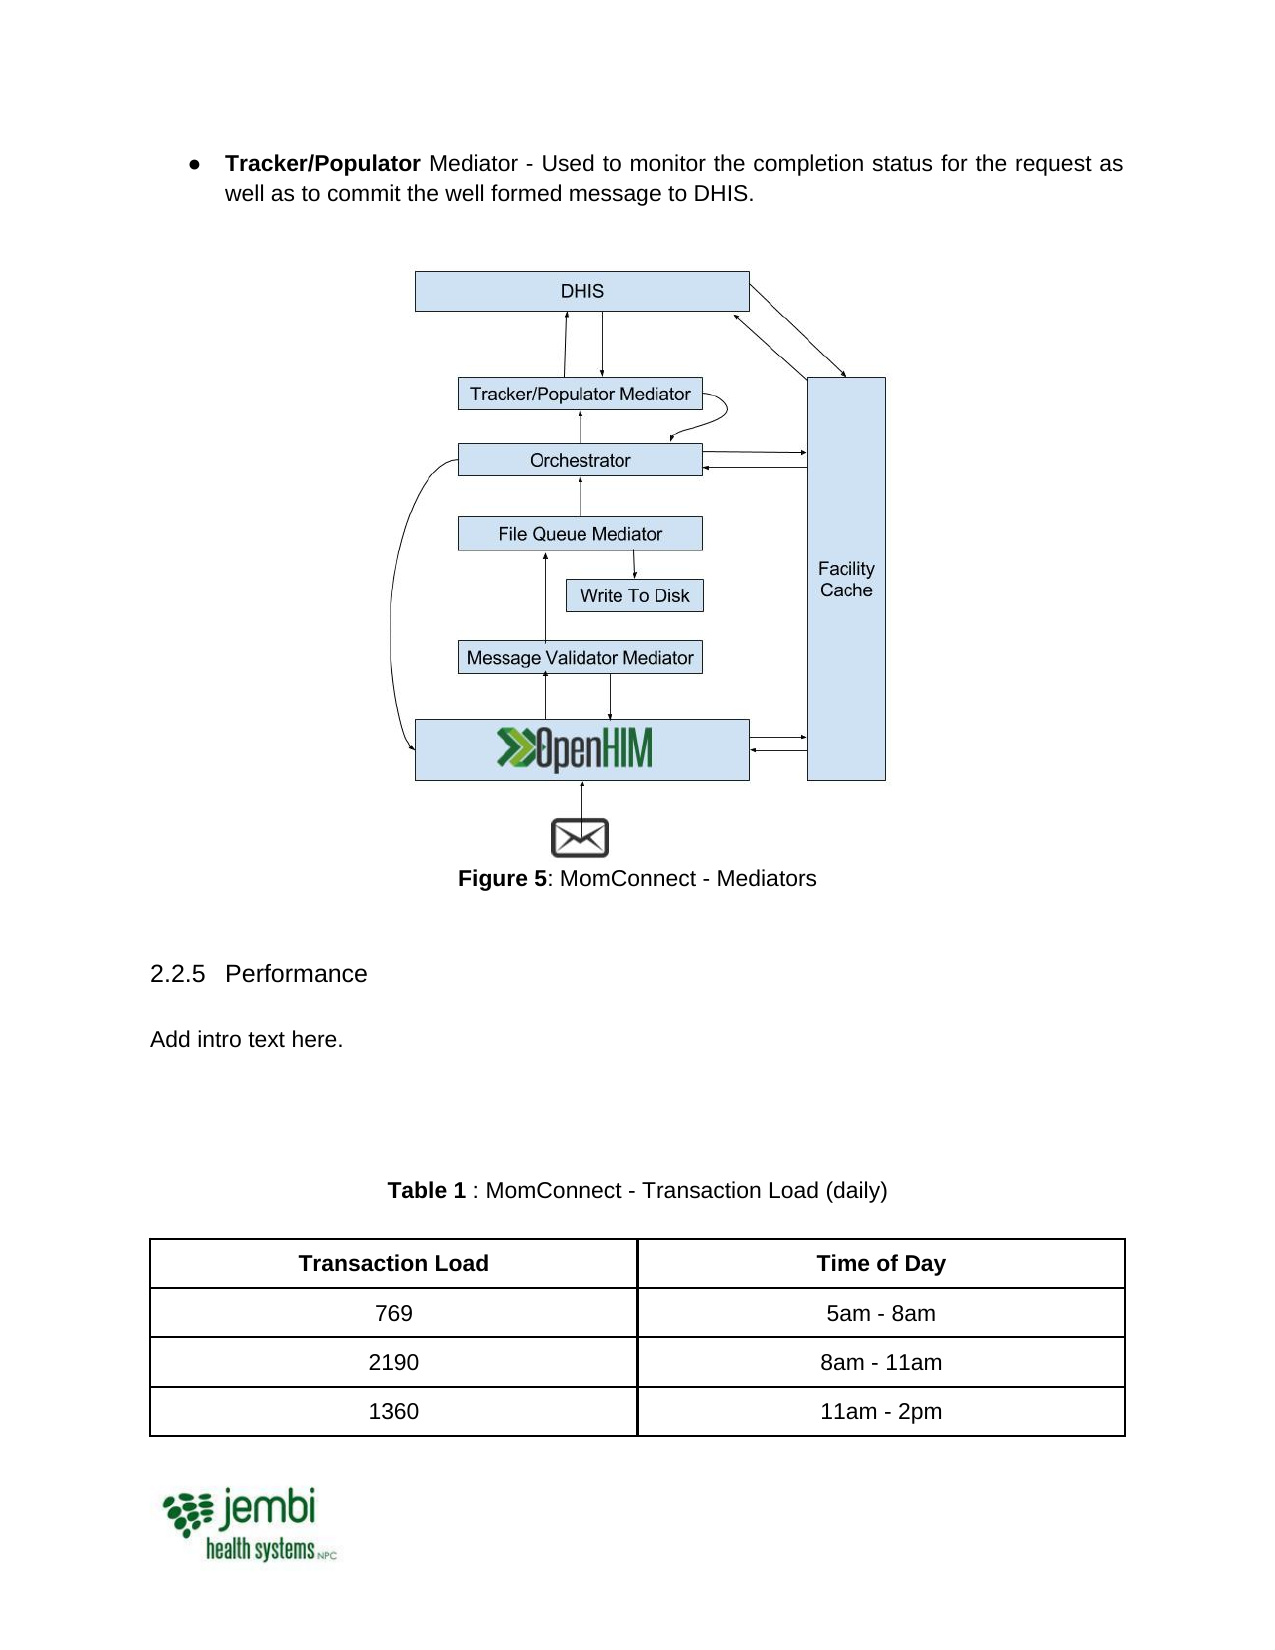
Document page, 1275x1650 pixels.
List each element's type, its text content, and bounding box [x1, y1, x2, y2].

text Table 1 : MomConnect - Transaction Load (daily) [150, 1177, 1125, 1204]
subtitle 2.2.5 Performance [150, 959, 1125, 988]
list Tracker/Populator Mediator - Used to monitor the completion status for the request as well as to commit the well formed message to DHIS. [187, 150, 1125, 207]
table_cell 11am - 2pm [639, 1388, 1124, 1435]
table_cell 2190 [151, 1338, 636, 1386]
text Figure 5: MomConnect - Mediators [150, 865, 1125, 892]
table_cell 8am - 11am [639, 1338, 1124, 1386]
table_header Transaction Load [151, 1240, 636, 1287]
table_cell 769 [151, 1289, 636, 1336]
picture [315, 240, 960, 862]
table_cell 1360 [151, 1388, 636, 1435]
picture [150, 1469, 348, 1575]
text Add intro text here. [150, 1026, 1125, 1053]
table_header Time of Day [639, 1240, 1124, 1287]
table_cell 5am - 8am [639, 1289, 1124, 1336]
